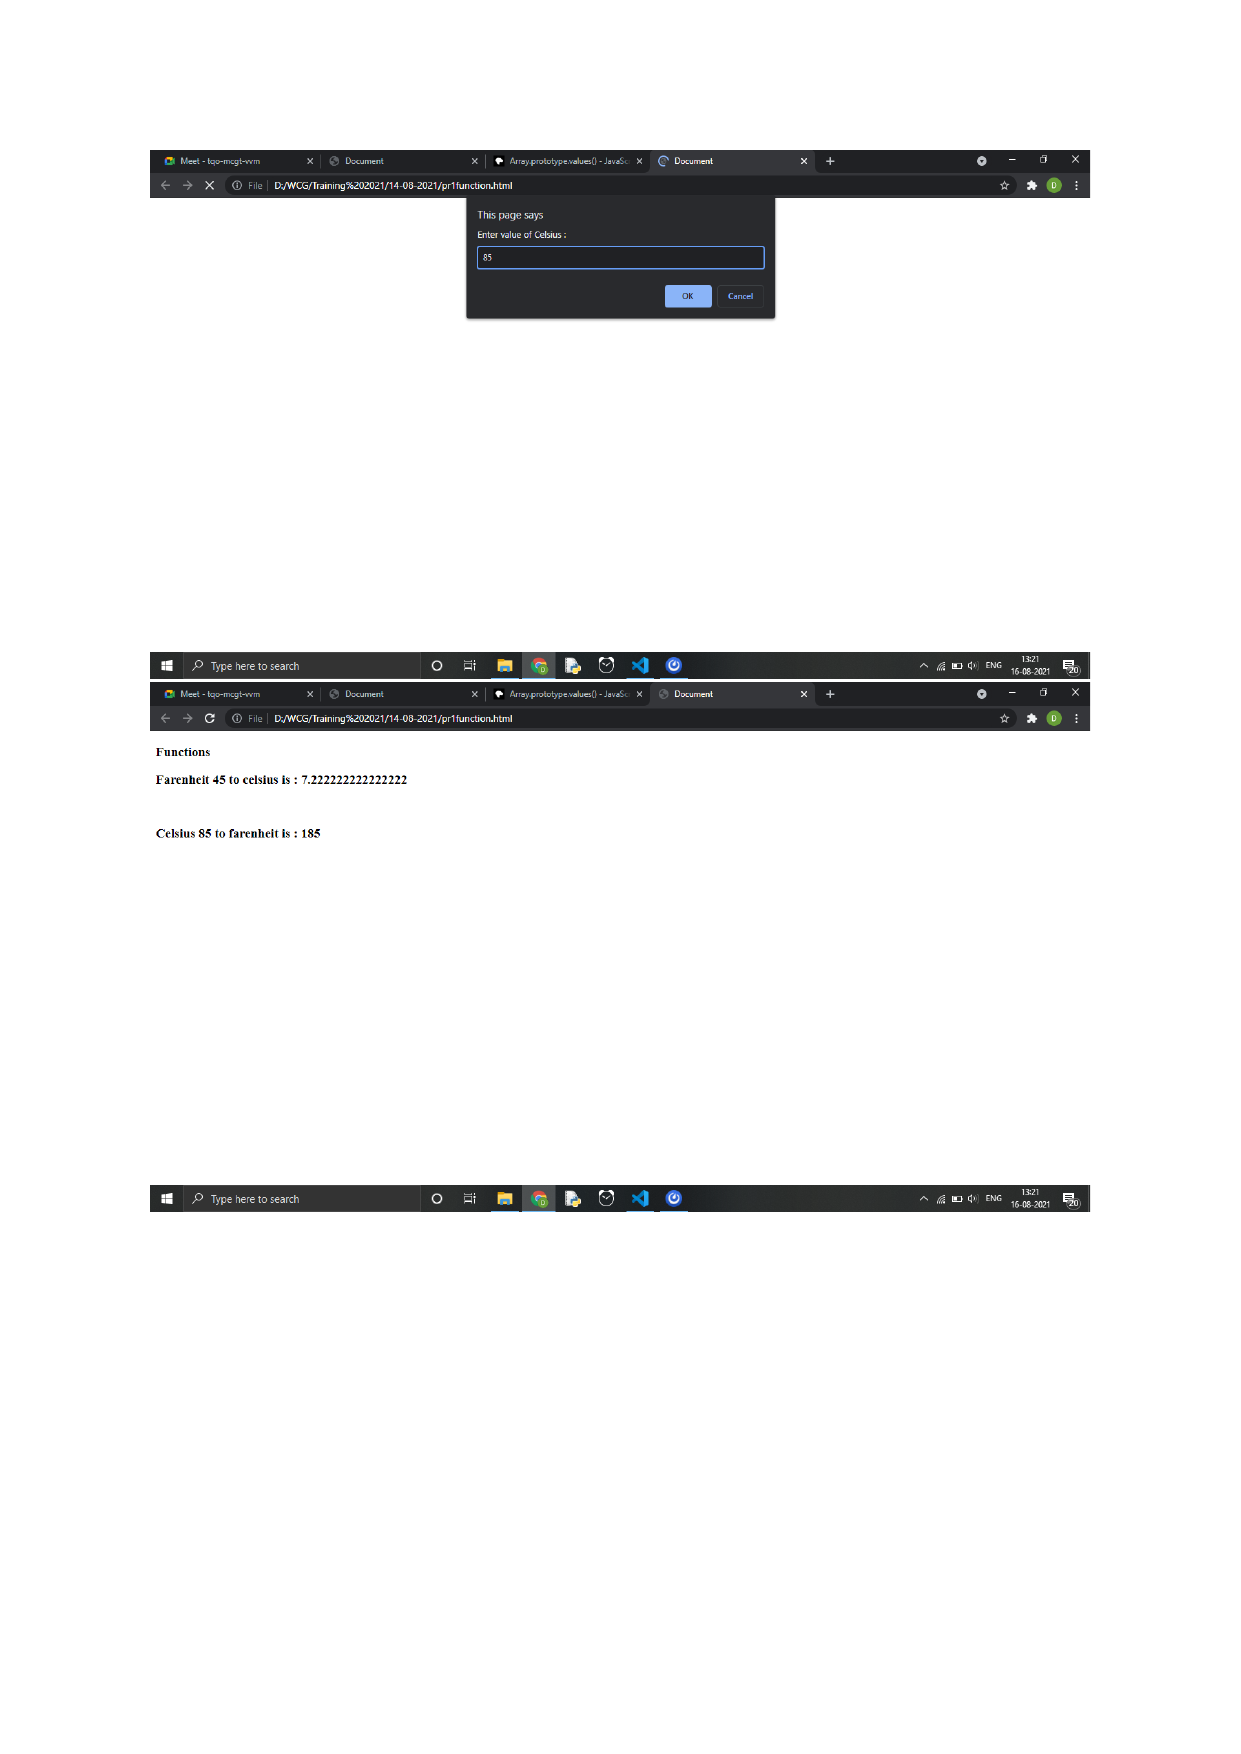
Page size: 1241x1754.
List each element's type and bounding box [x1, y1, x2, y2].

picture [150, 150, 1091, 679]
picture [150, 682, 1091, 1212]
